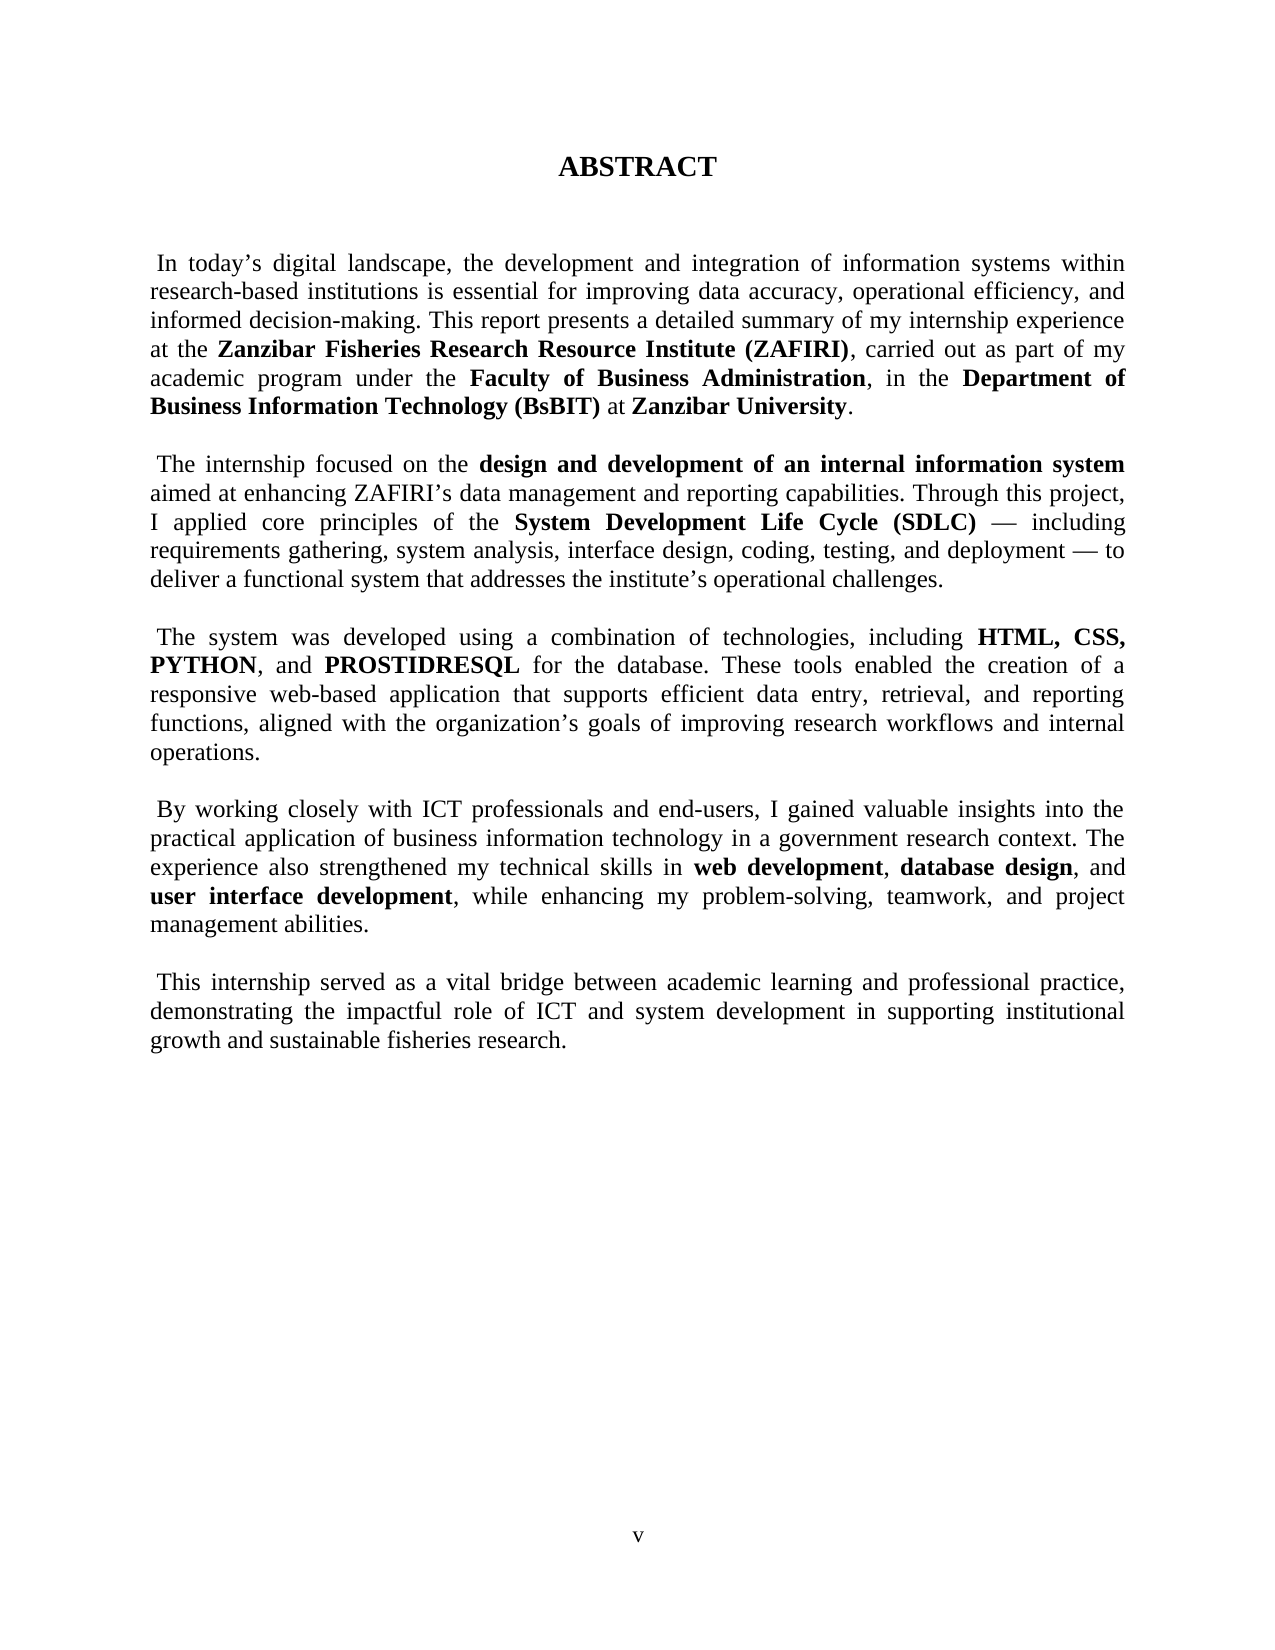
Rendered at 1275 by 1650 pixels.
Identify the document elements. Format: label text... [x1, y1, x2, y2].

text The internship focused on the design and development of an internal information system aimed at enhancing ZAFIRI’s data management and reporting capabilities. Through this project, I applied core principles of the System Development Life Cycle (SDLC) — including requirements gathering, system analysis, interface design, coding, testing, and deployment — to deliver a functional system that addresses the institute’s operational challenges. [150, 449, 1126, 593]
text In today’s digital landscape, the development and integration of information systems within research-based institutions is essential for improving data accuracy, operational efficiency, and informed decision-making. This report presents a detailed summary of my internship experience at the Zanzibar Fisheries Research Resource Institute (ZAFIRI), carried out as part of my academic program under the Faculty of Business Administration, in the Department of Business Information Technology (BsBIT) at Zanzibar University. [150, 248, 1126, 420]
text This internship served as a vital bridge between academic learning and professional practice, demonstrating the impactful role of ICT and system development in supporting institutional growth and sustainable fisheries research. [150, 967, 1126, 1053]
subtitle ABSTRACT [157, 149, 1118, 183]
text The system was developed using a combination of technologies, including HTML, CSS, PYTHON, and PROSTIDRESQL for the database. These tools enabled the creation of a responsive web-based application that supports efficient data entry, retrieval, and reporting functions, aligned with the organization’s goals of improving research workflows and internal operations. [150, 622, 1126, 766]
text By working closely with ICT professionals and end-users, I gained valuable insights into the practical application of business information technology in a government research context. The experience also strengthened my technical skills in web development, database design, and user interface development, while enhancing my problem-solving, teamwork, and project management abilities. [150, 794, 1126, 938]
